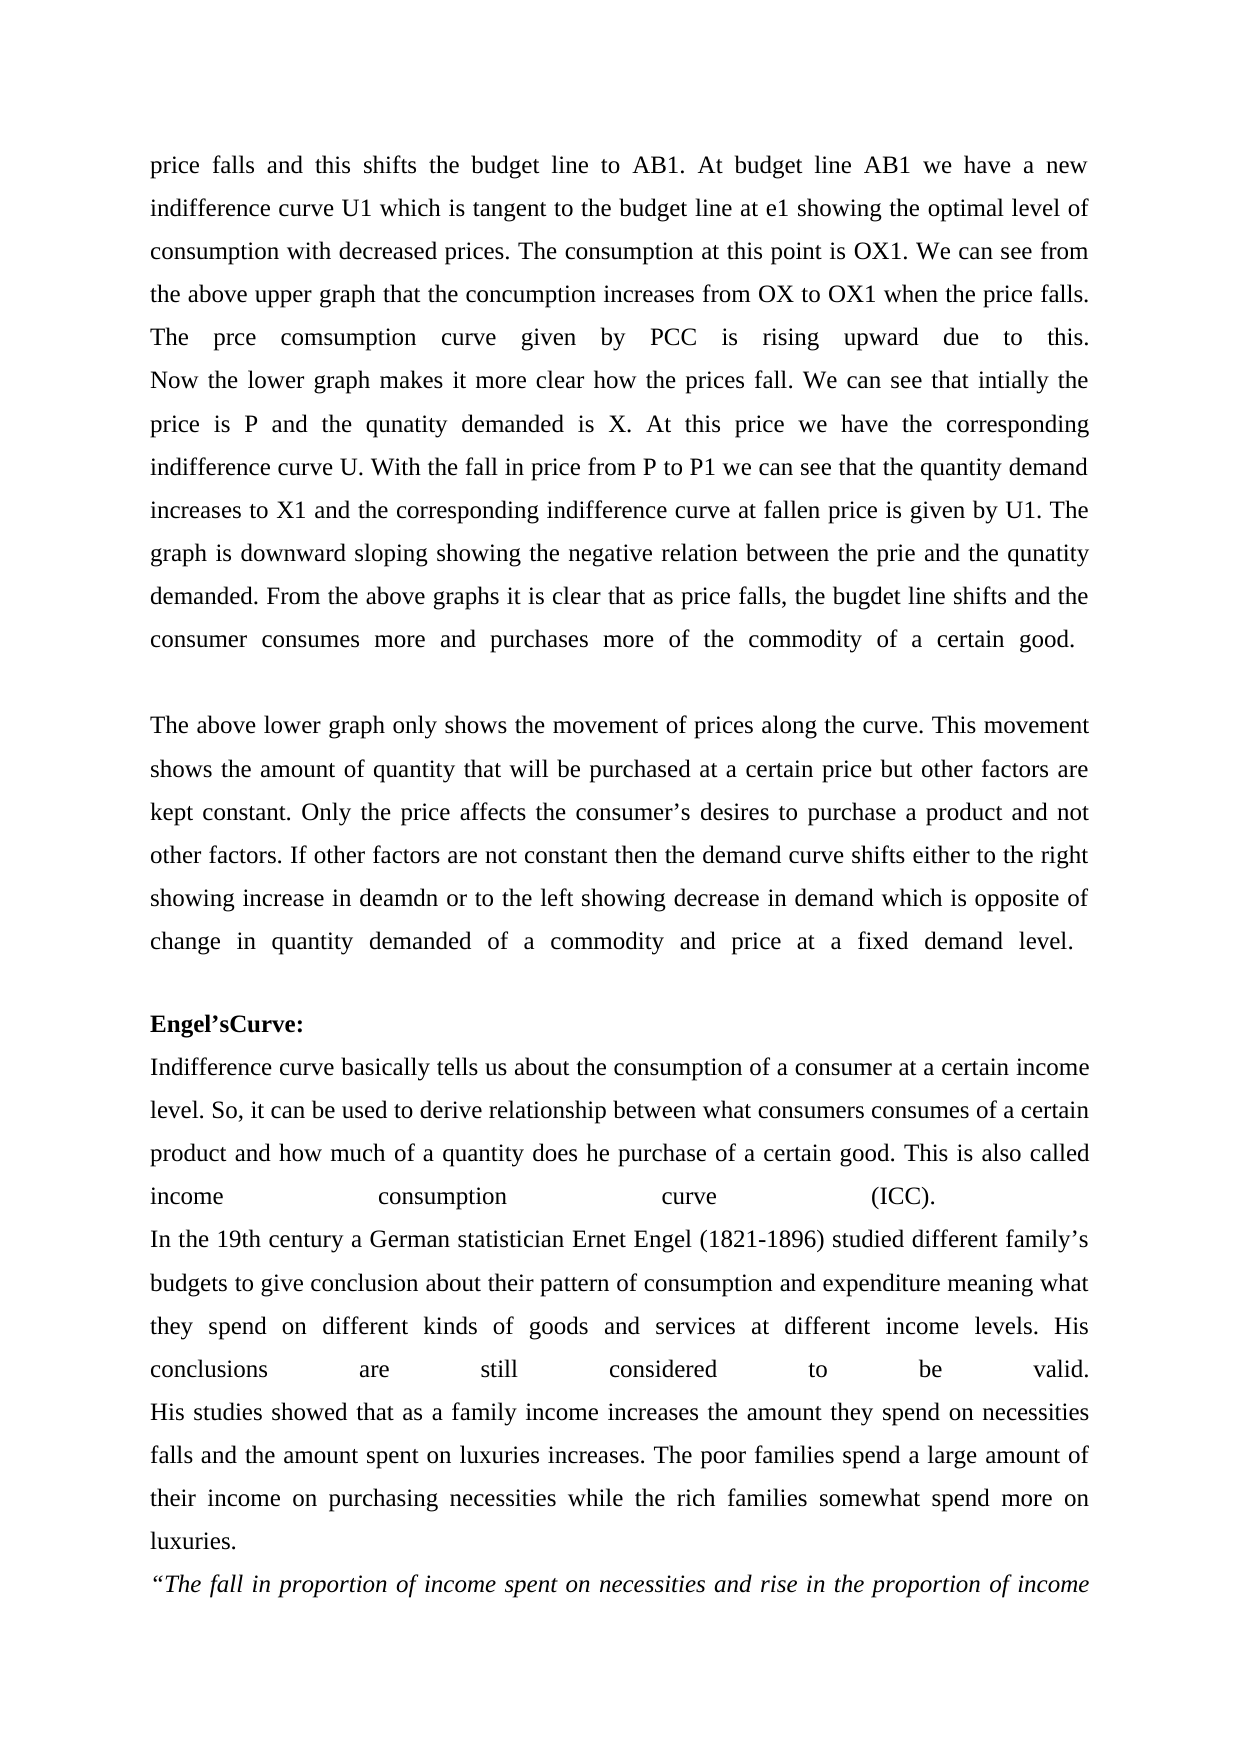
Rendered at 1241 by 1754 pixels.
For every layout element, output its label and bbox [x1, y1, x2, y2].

text [150, 150, 1090, 1598]
